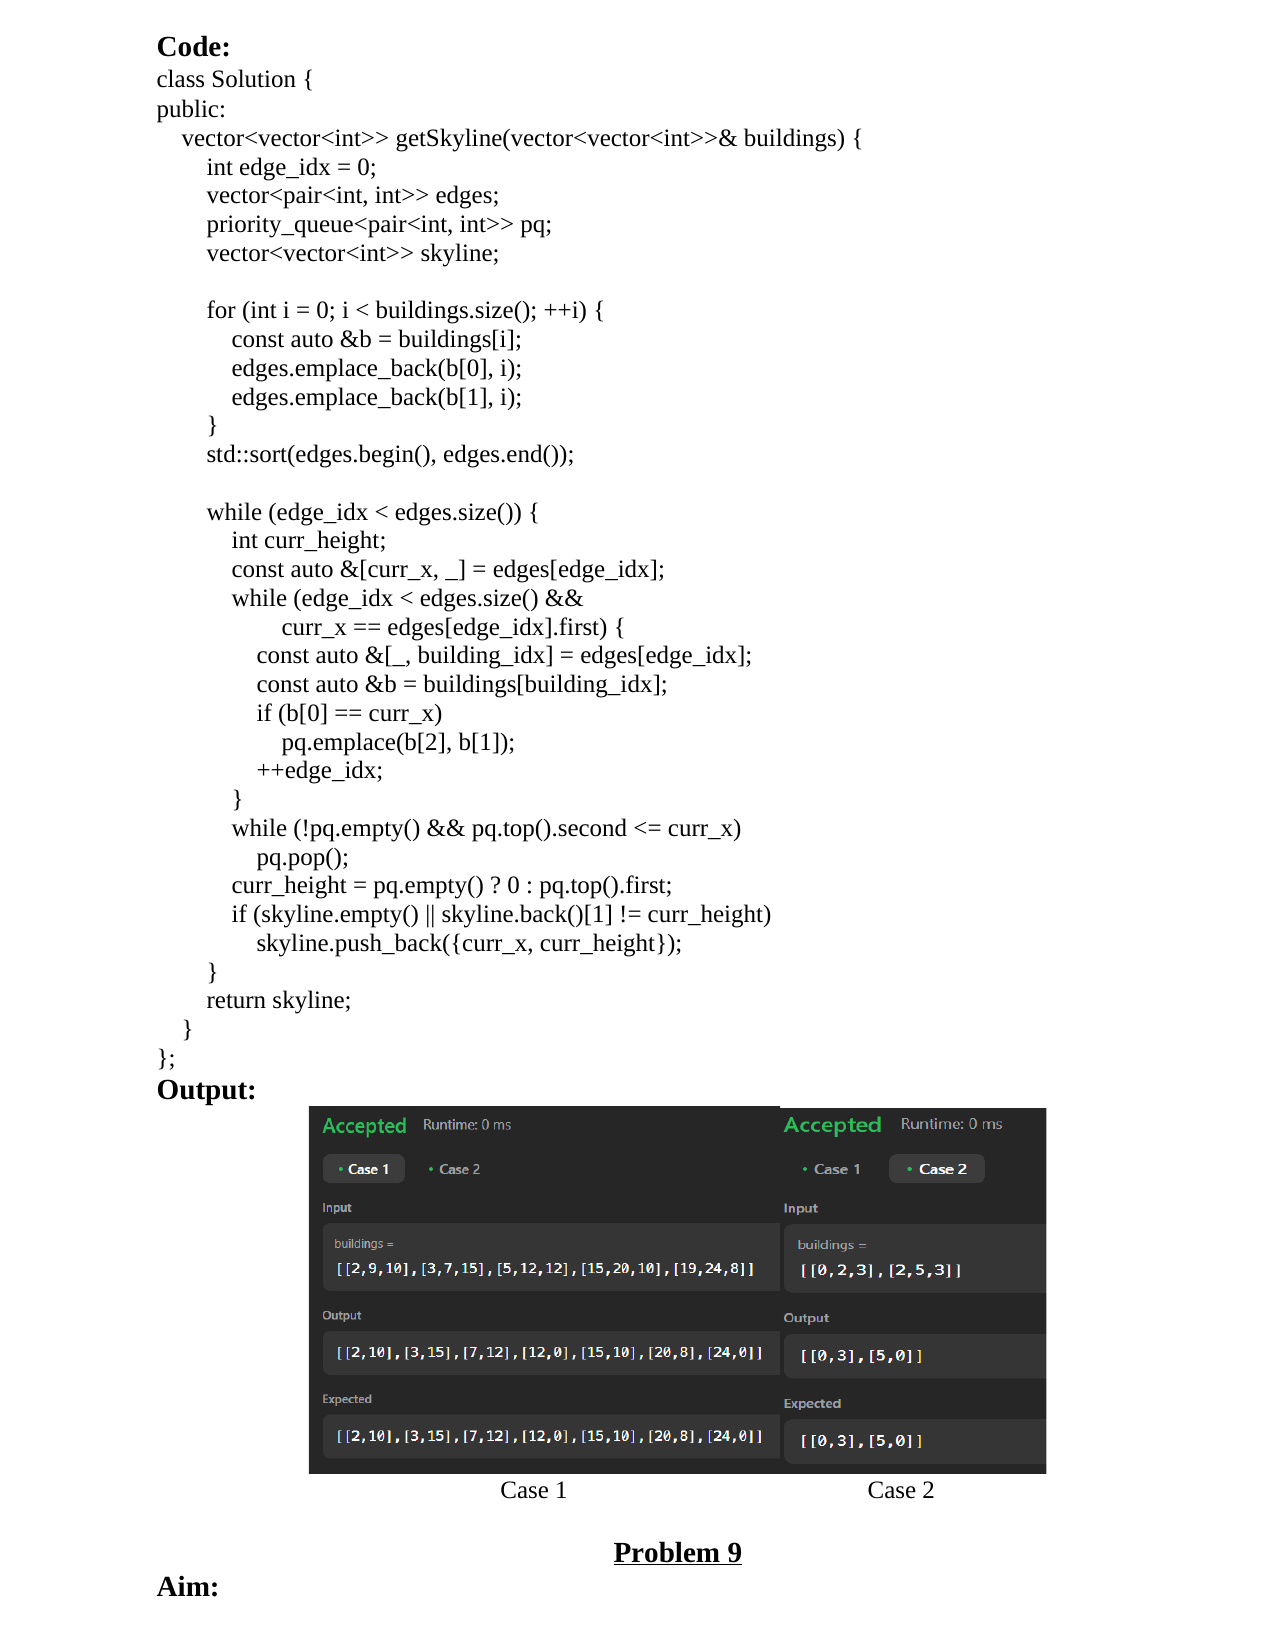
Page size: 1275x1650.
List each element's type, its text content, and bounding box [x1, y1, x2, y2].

text skyline.push_back({curr_x, curr_height}); [156, 928, 1199, 957]
text Code: [156, 29, 1199, 63]
text curr_height = pq.empty() ? 0 : pq.top().first; [156, 871, 1199, 899]
text while (!pq.empty() && pq.top().second <= curr_x) [156, 813, 1199, 842]
text int curr_height; [156, 526, 1199, 554]
text const auto &b = buildings[i]; [156, 324, 1199, 353]
text vector<vector<int>> skyline; [156, 238, 1199, 267]
text std::sort(edges.begin(), edges.end()); [156, 439, 1199, 468]
picture [308, 1106, 1047, 1474]
text return skyline; [156, 986, 1199, 1014]
text pq.emplace(b[2], b[1]); [156, 727, 1199, 756]
text const auto &b = buildings[building_idx]; [156, 669, 1199, 698]
text } [156, 784, 1199, 813]
text const auto &[curr_x, _] = edges[edge_idx]; [156, 554, 1199, 583]
text const auto &[_, building_idx] = edges[edge_idx]; [156, 641, 1199, 669]
text ++edge_idx; [156, 756, 1199, 784]
text }; [156, 1043, 1199, 1072]
text pq.pop(); [156, 842, 1199, 871]
text priority_queue<pair<int, int>> pq; [156, 209, 1199, 238]
text Problem 9 [156, 1535, 1199, 1568]
text public: [156, 94, 1199, 123]
text } [156, 957, 1199, 986]
text Case 1 Case 2 [156, 1475, 1199, 1504]
text Output: [156, 1072, 1199, 1105]
text } [156, 411, 1199, 439]
text for (int i = 0; i < buildings.size(); ++i) { [156, 296, 1199, 324]
text while (edge_idx < edges.size() && [156, 583, 1199, 612]
text class Solution { [156, 64, 1199, 93]
text vector<vector<int>> getSkyline(vector<vector<int>>& buildings) { [156, 123, 1199, 152]
text } [156, 1014, 1199, 1043]
text edges.emplace_back(b[1], i); [156, 382, 1199, 411]
text edges.emplace_back(b[0], i); [156, 353, 1199, 382]
text while (edge_idx < edges.size()) { [156, 497, 1199, 526]
text curr_x == edges[edge_idx].first) { [156, 612, 1199, 641]
text int edge_idx = 0; [156, 152, 1199, 181]
text vector<pair<int, int>> edges; [156, 181, 1199, 209]
text Aim: [156, 1569, 1199, 1603]
text if (b[0] == curr_x) [156, 698, 1199, 727]
text if (skyline.empty() || skyline.back()[1] != curr_height) [156, 899, 1199, 928]
